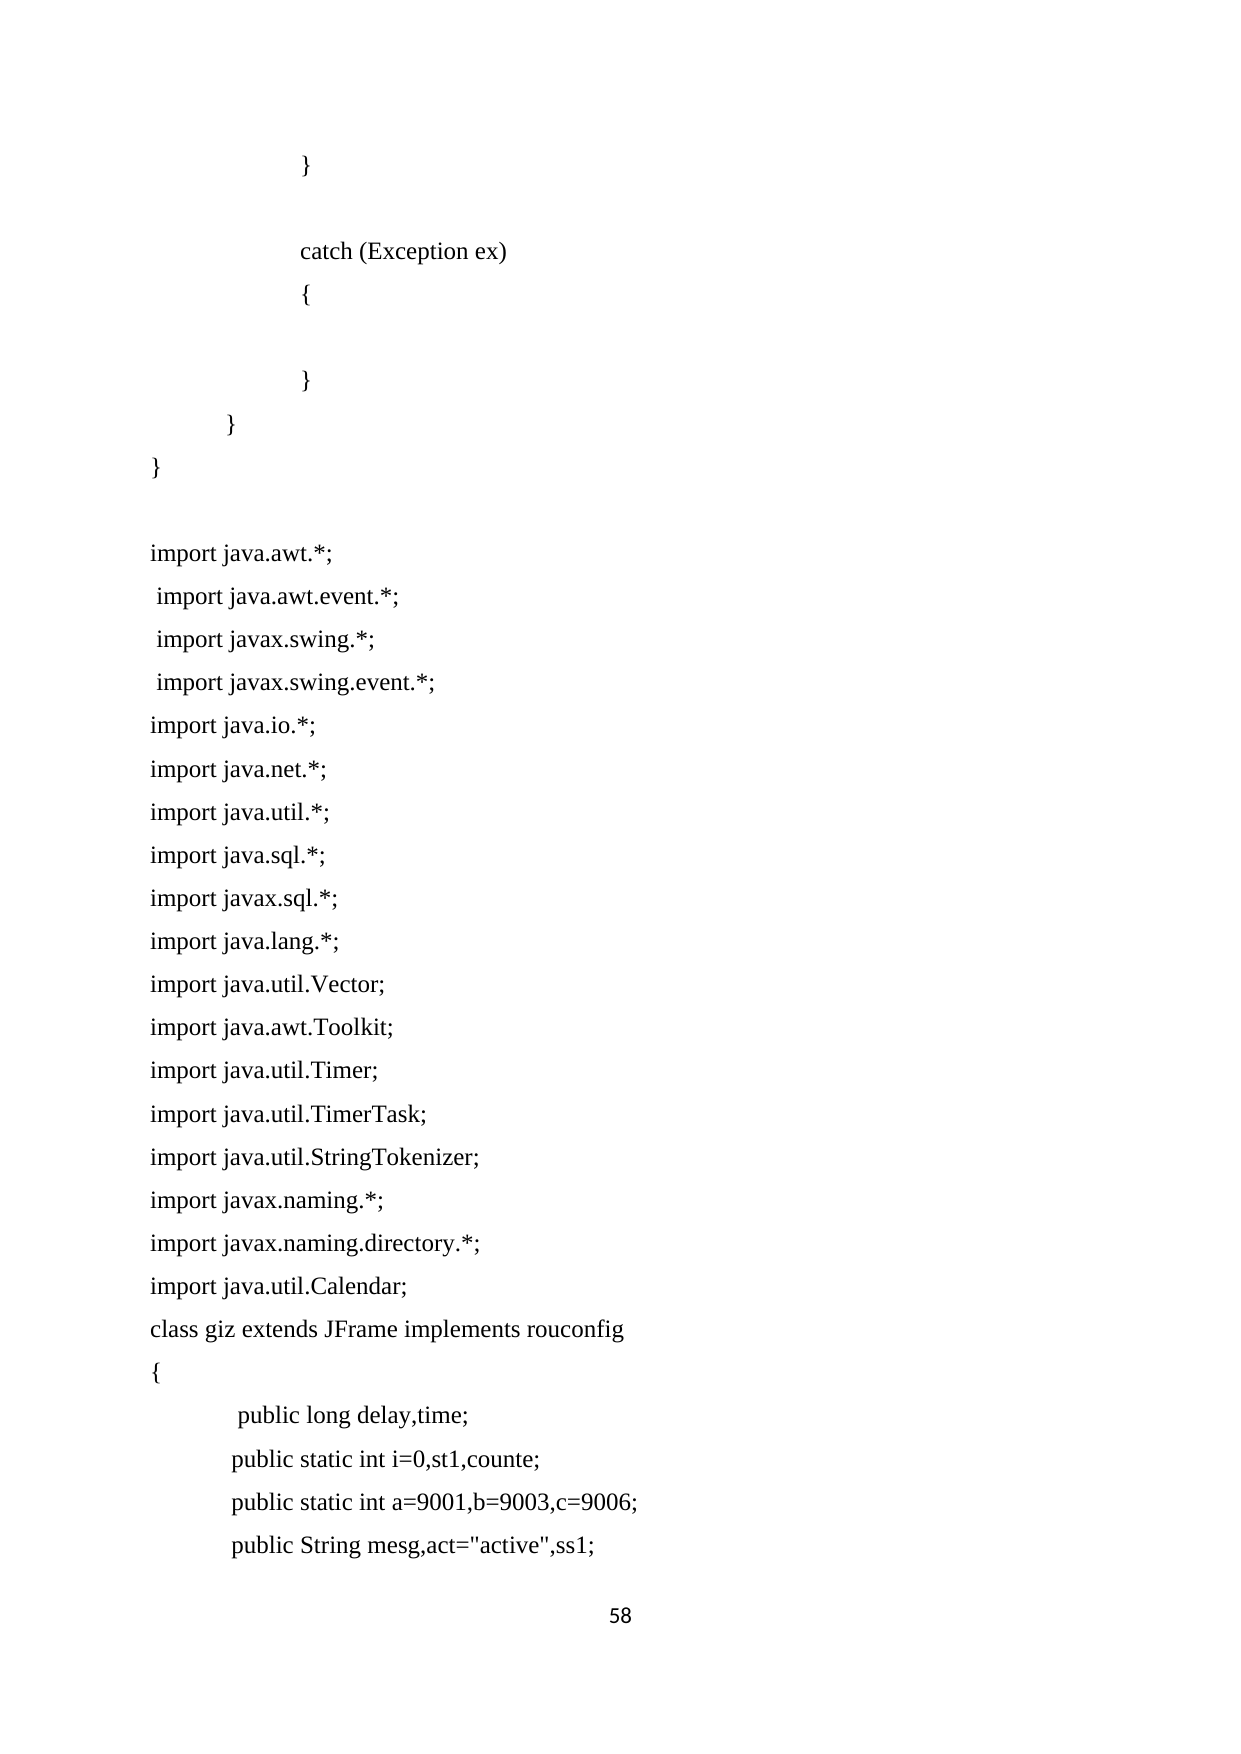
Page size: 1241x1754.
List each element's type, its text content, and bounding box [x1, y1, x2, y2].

text import java.util.Vector; [150, 969, 1090, 998]
text import javax.swing.event.*; [150, 667, 1090, 696]
text import javax.naming.directory.*; [150, 1228, 1090, 1257]
text } [150, 409, 1090, 437]
text } [150, 452, 1090, 481]
text public static int a=9001,b=9003,c=9006; [150, 1487, 1090, 1516]
text import java.io.*; [150, 711, 1090, 739]
text import javax.sql.*; [150, 883, 1090, 912]
text import java.net.*; [150, 754, 1090, 782]
text catch (Exception ex) [150, 236, 1090, 265]
text public long delay,time; [150, 1401, 1090, 1429]
text import java.awt.*; [150, 538, 1090, 567]
text } [150, 150, 1090, 179]
text } [150, 366, 1090, 394]
text import javax.swing.*; [150, 624, 1090, 653]
text import java.sql.*; [150, 840, 1090, 869]
text { [150, 279, 1090, 308]
text import java.awt.event.*; [150, 581, 1090, 610]
text import javax.naming.*; [150, 1185, 1090, 1214]
text import java.util.*; [150, 797, 1090, 826]
text public String mesg,act="active",ss1; [150, 1530, 1090, 1559]
text class giz extends JFrame implements rouconfig [150, 1314, 1090, 1343]
text import java.lang.*; [150, 926, 1090, 955]
text import java.awt.Toolkit; [150, 1012, 1090, 1041]
text import java.util.Calendar; [150, 1271, 1090, 1300]
text import java.util.StringTokenizer; [150, 1142, 1090, 1171]
text { [150, 1357, 1090, 1386]
text import java.util.Timer; [150, 1056, 1090, 1084]
text import java.util.TimerTask; [150, 1099, 1090, 1127]
text public static int i=0,st1,counte; [150, 1444, 1090, 1472]
